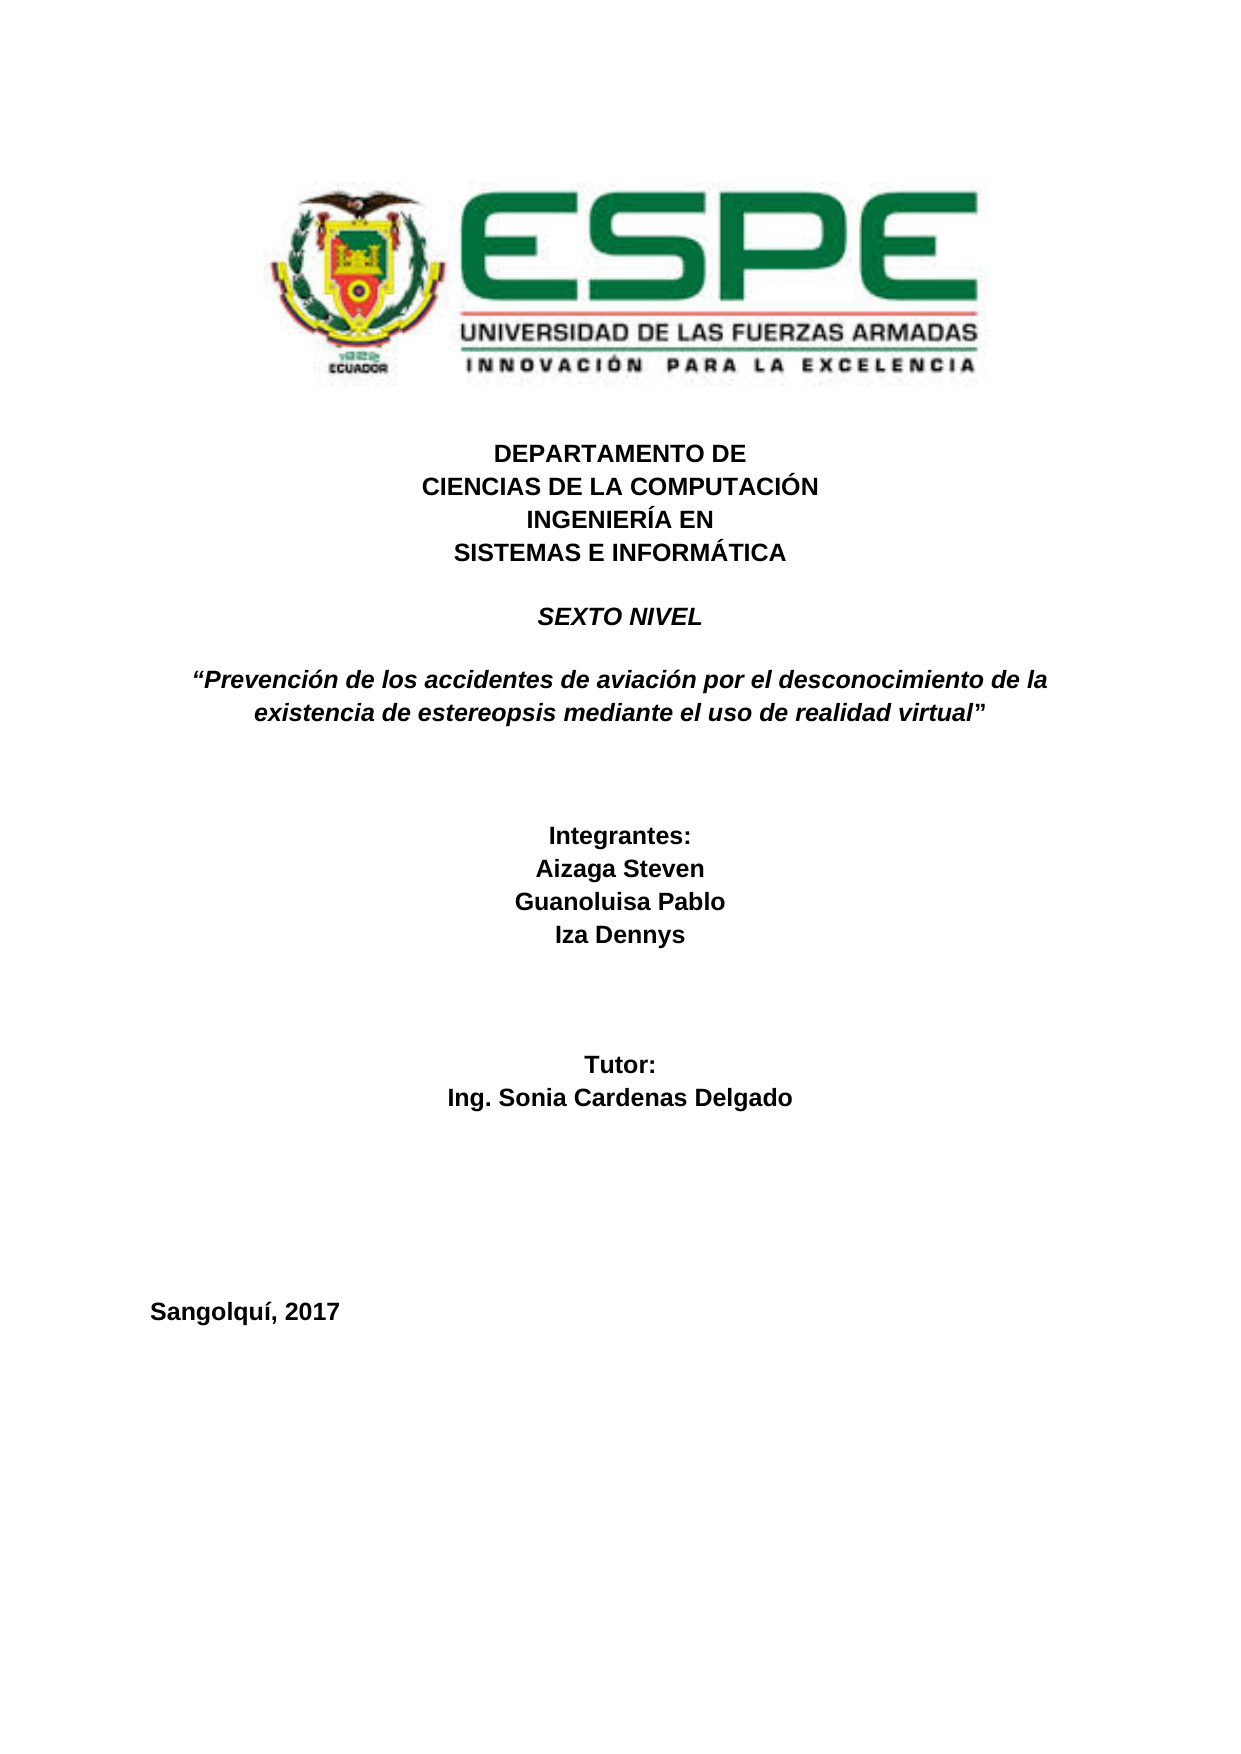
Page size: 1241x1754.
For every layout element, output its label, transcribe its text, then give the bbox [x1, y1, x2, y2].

text Sangolquí, 2017 [150, 1297, 1090, 1326]
text Integrantes: [150, 821, 1090, 850]
text DEPARTAMENTO DE [150, 439, 1090, 468]
picture [180, 150, 1060, 403]
text SISTEMAS E INFORMÁTICA [150, 538, 1090, 567]
text Iza Dennys [150, 920, 1090, 949]
text Ing. Sonia Cardenas Delgado [150, 1083, 1090, 1111]
text CIENCIAS DE LA COMPUTACIÓN [150, 472, 1090, 501]
text Tutor: [150, 1050, 1090, 1078]
text “Prevención de los accidentes de aviación por el desconocimiento de la existencia de estereopsis mediante el uso de realidad virtual” [150, 665, 1090, 726]
text INGENIERÍA EN [150, 505, 1090, 534]
text SEXTO NIVEL [150, 601, 1090, 630]
text Aizaga Steven [150, 854, 1090, 883]
text Guanoluisa Pablo [150, 887, 1090, 916]
